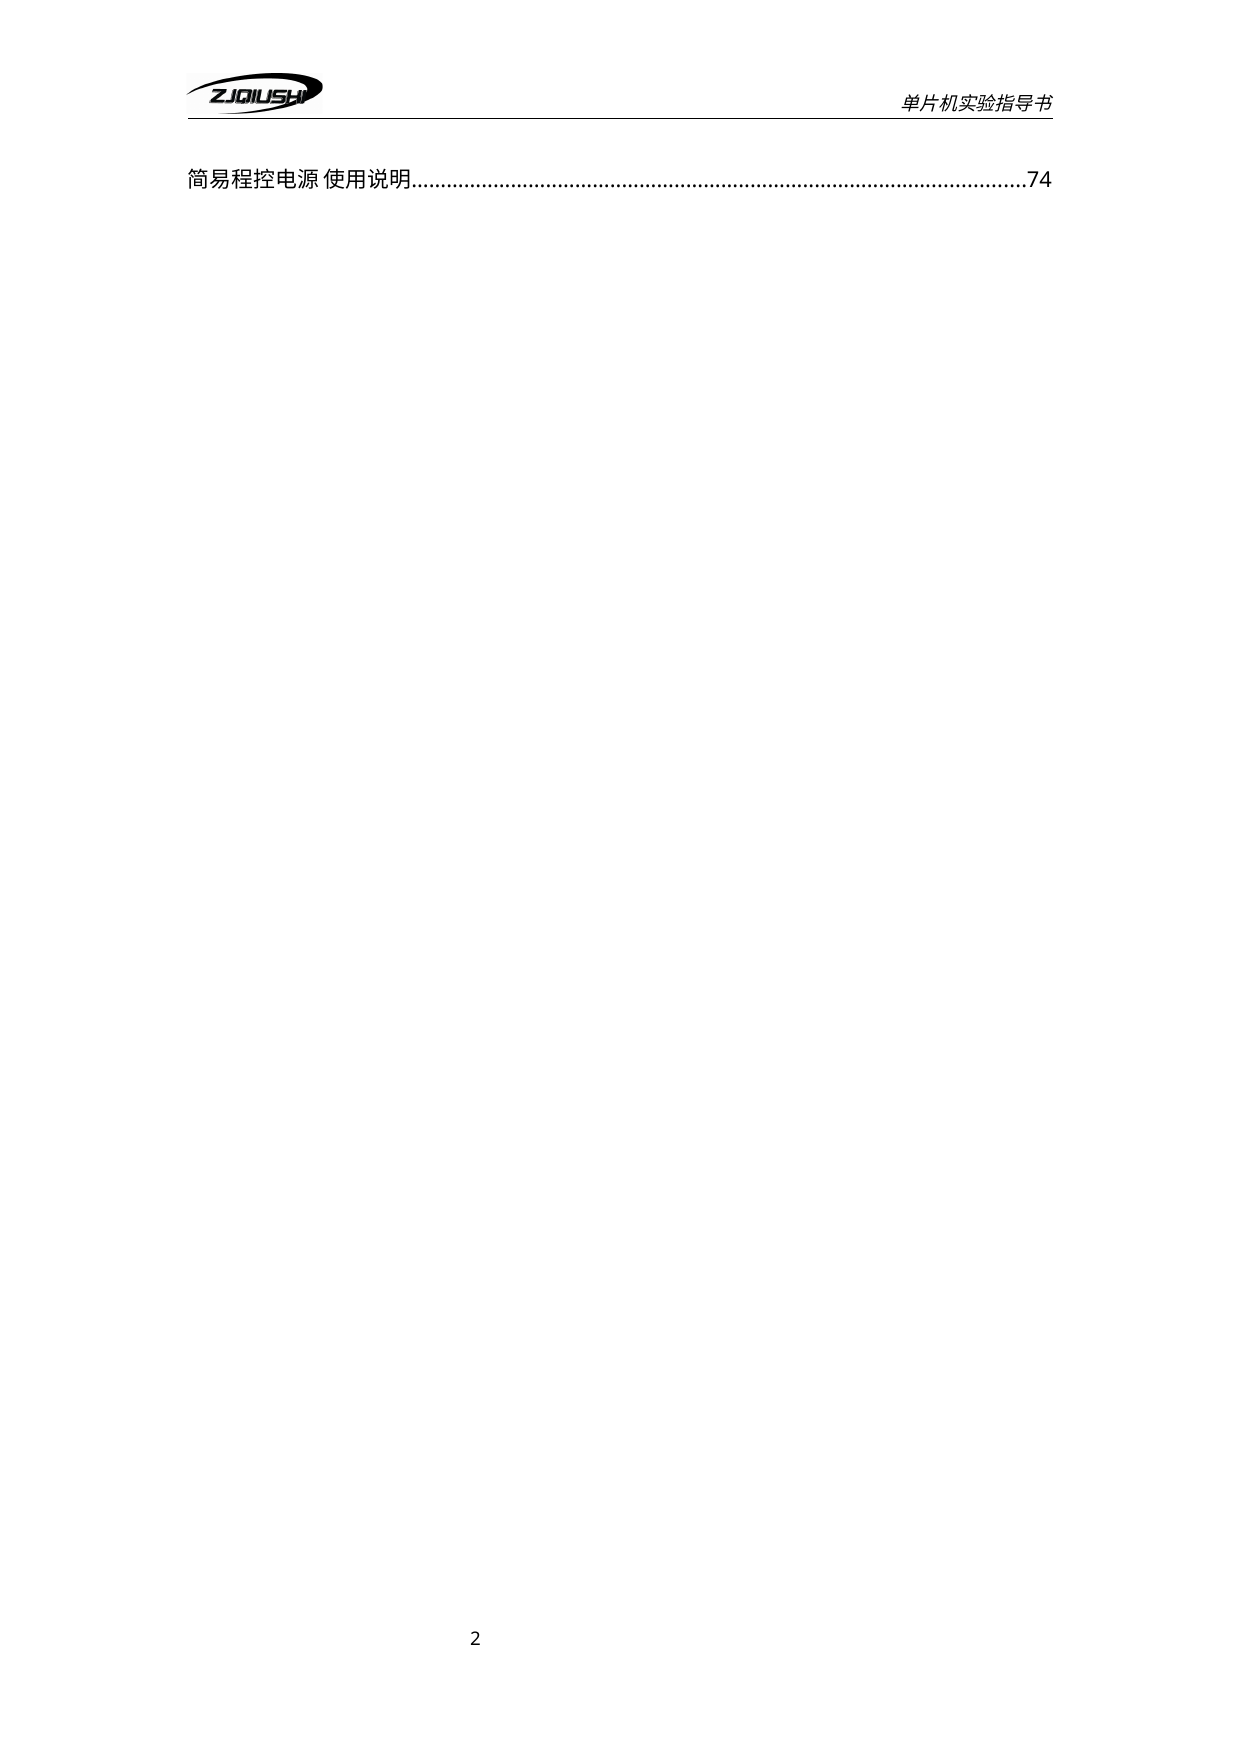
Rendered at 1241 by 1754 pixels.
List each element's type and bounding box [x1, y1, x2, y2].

picture [186, 73, 323, 114]
